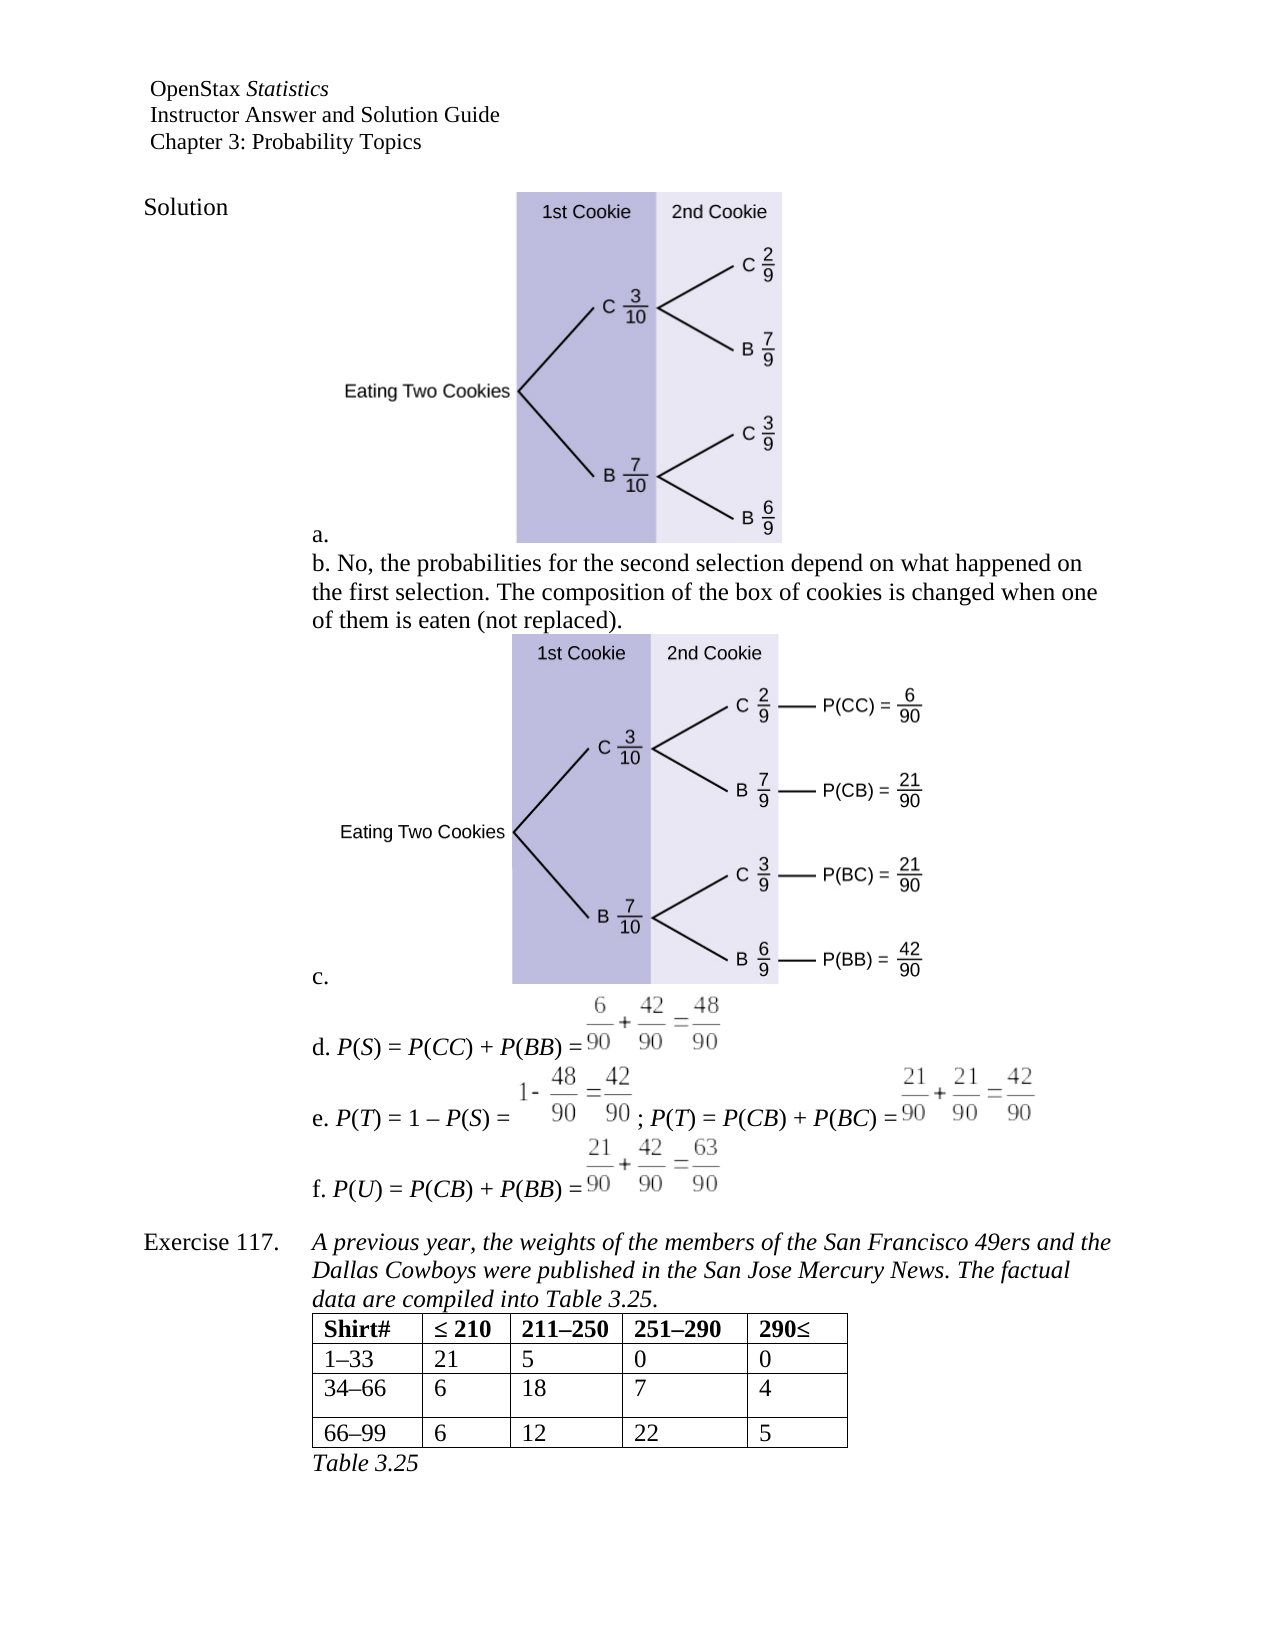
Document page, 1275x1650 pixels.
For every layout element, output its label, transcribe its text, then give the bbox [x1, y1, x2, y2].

picture [335, 192, 783, 543]
table_cell Solution [131, 180, 300, 1214]
table_cell Exercise 117. [131, 1215, 300, 1489]
table_cell a. b. No, the probabilities for the second selection depend on what happened on the first selection. The composition of the box of cookies is changed when one of them is eaten (not replaced). c. d. P(S) = P(CC) + P(BB) = e. P(T) = 1 – P(S) = ; P(T) = P(CB) + P(BC) = f. P(U) = P(CB) + P(BB) = [300, 180, 1125, 1214]
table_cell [300, 1215, 1125, 1489]
picture [329, 634, 933, 984]
